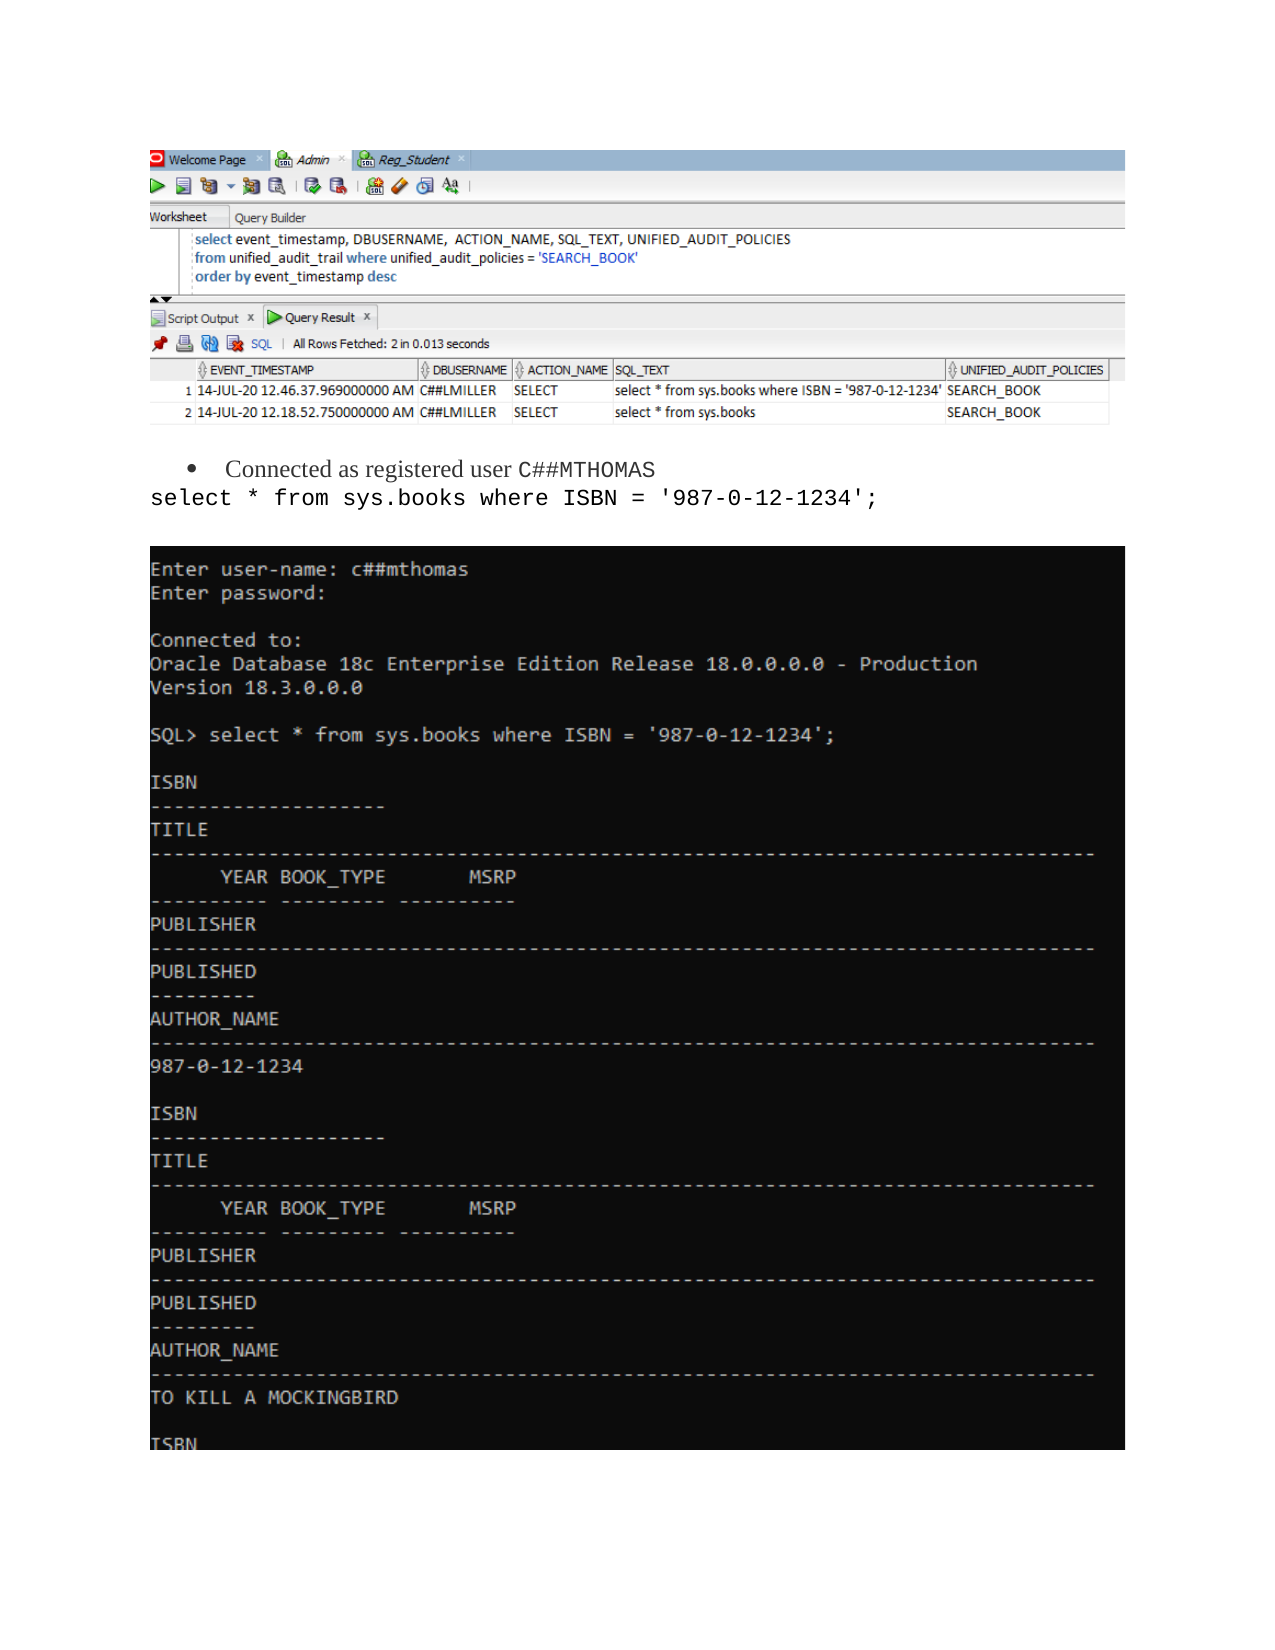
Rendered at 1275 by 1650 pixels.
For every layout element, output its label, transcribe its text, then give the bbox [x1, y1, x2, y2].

picture [150, 150, 1125, 450]
picture [150, 546, 1125, 1450]
text select * from sys.books where ISBN = '987-0-12-1234'; [150, 486, 1125, 512]
list Connected as registered user C##MTHOMAS [187, 454, 1125, 484]
